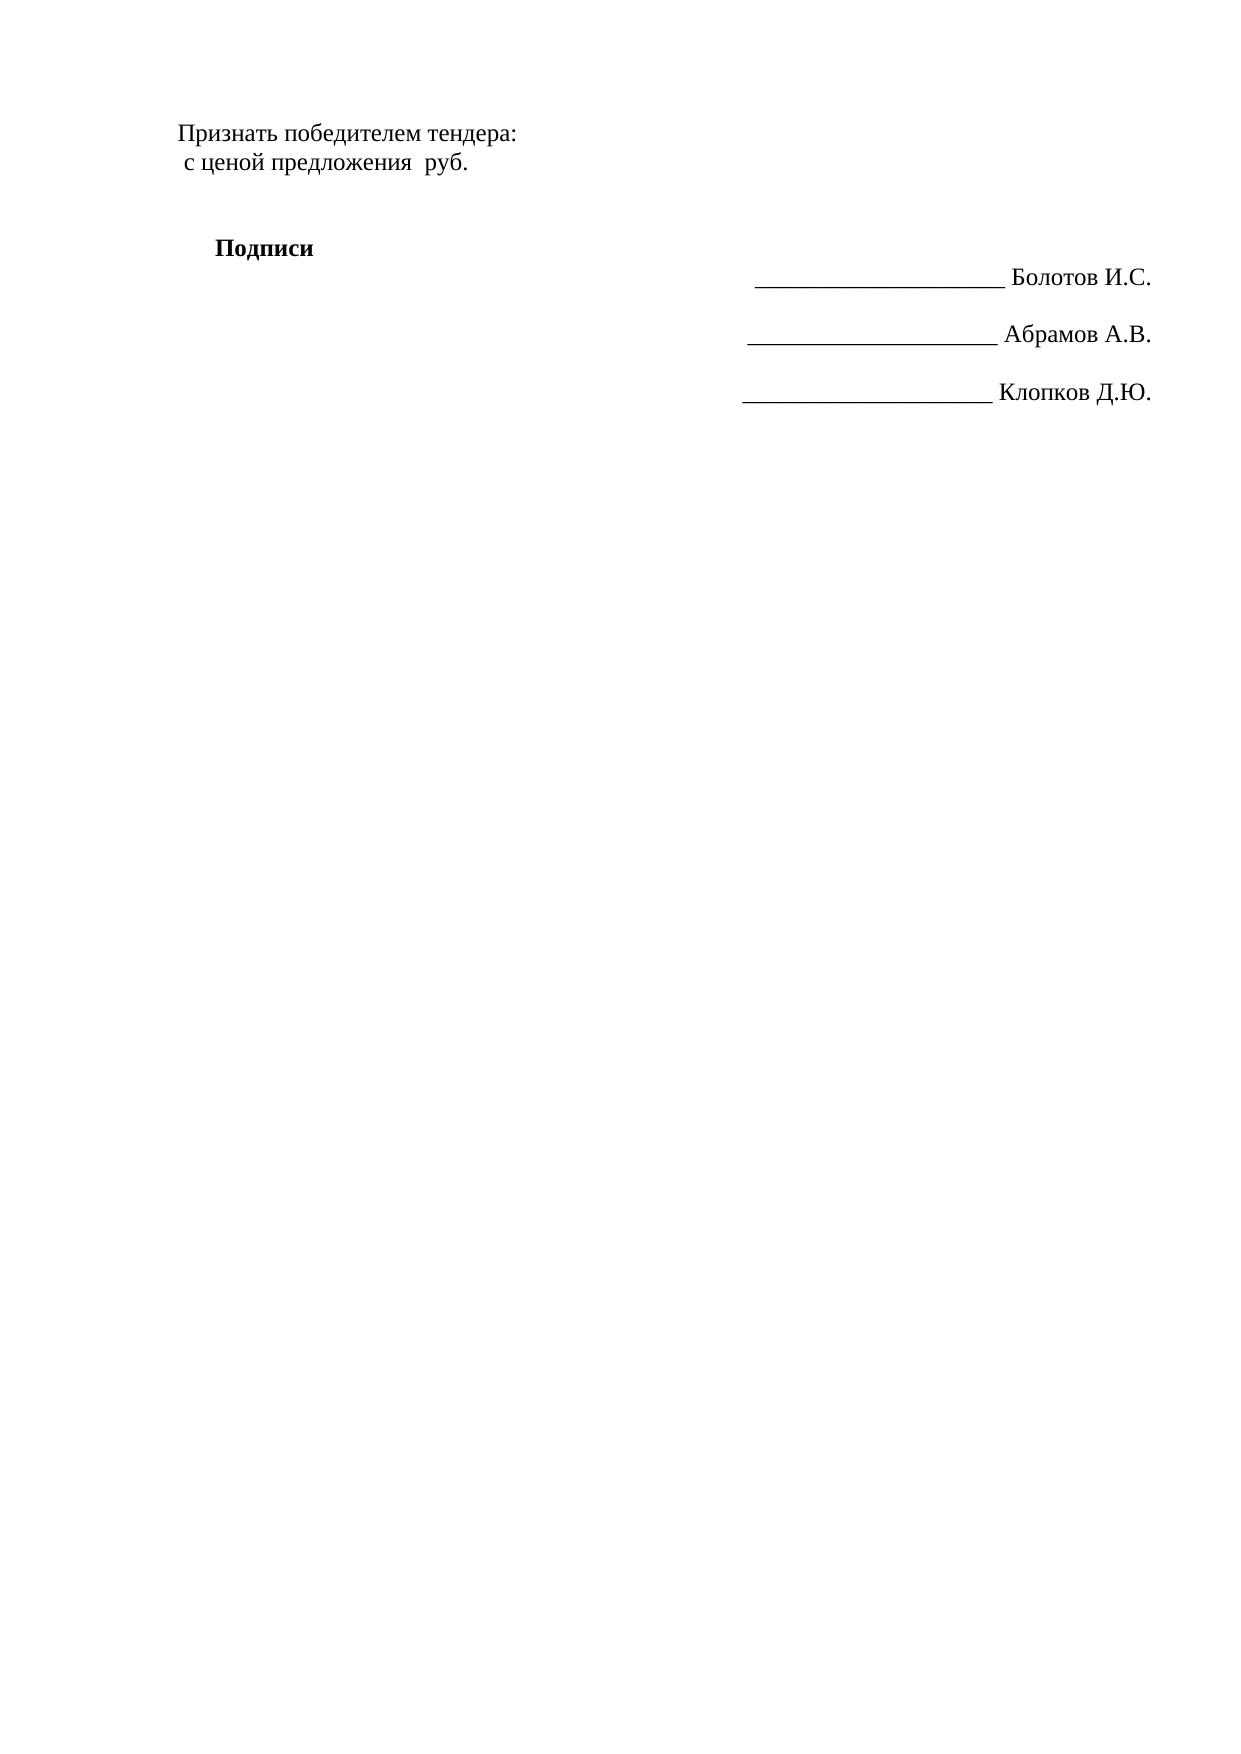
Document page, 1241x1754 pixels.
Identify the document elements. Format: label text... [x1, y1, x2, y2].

text с ценой предложения руб. [177, 147, 1152, 176]
text ____________________ Клопков Д.Ю. [702, 377, 1152, 406]
text ____________________ Абрамов А.В. [702, 319, 1152, 348]
text Подписи [215, 233, 1152, 262]
text Признать победителем тендера: [177, 118, 1152, 147]
text ____________________ Болотов И.С. [702, 262, 1152, 291]
